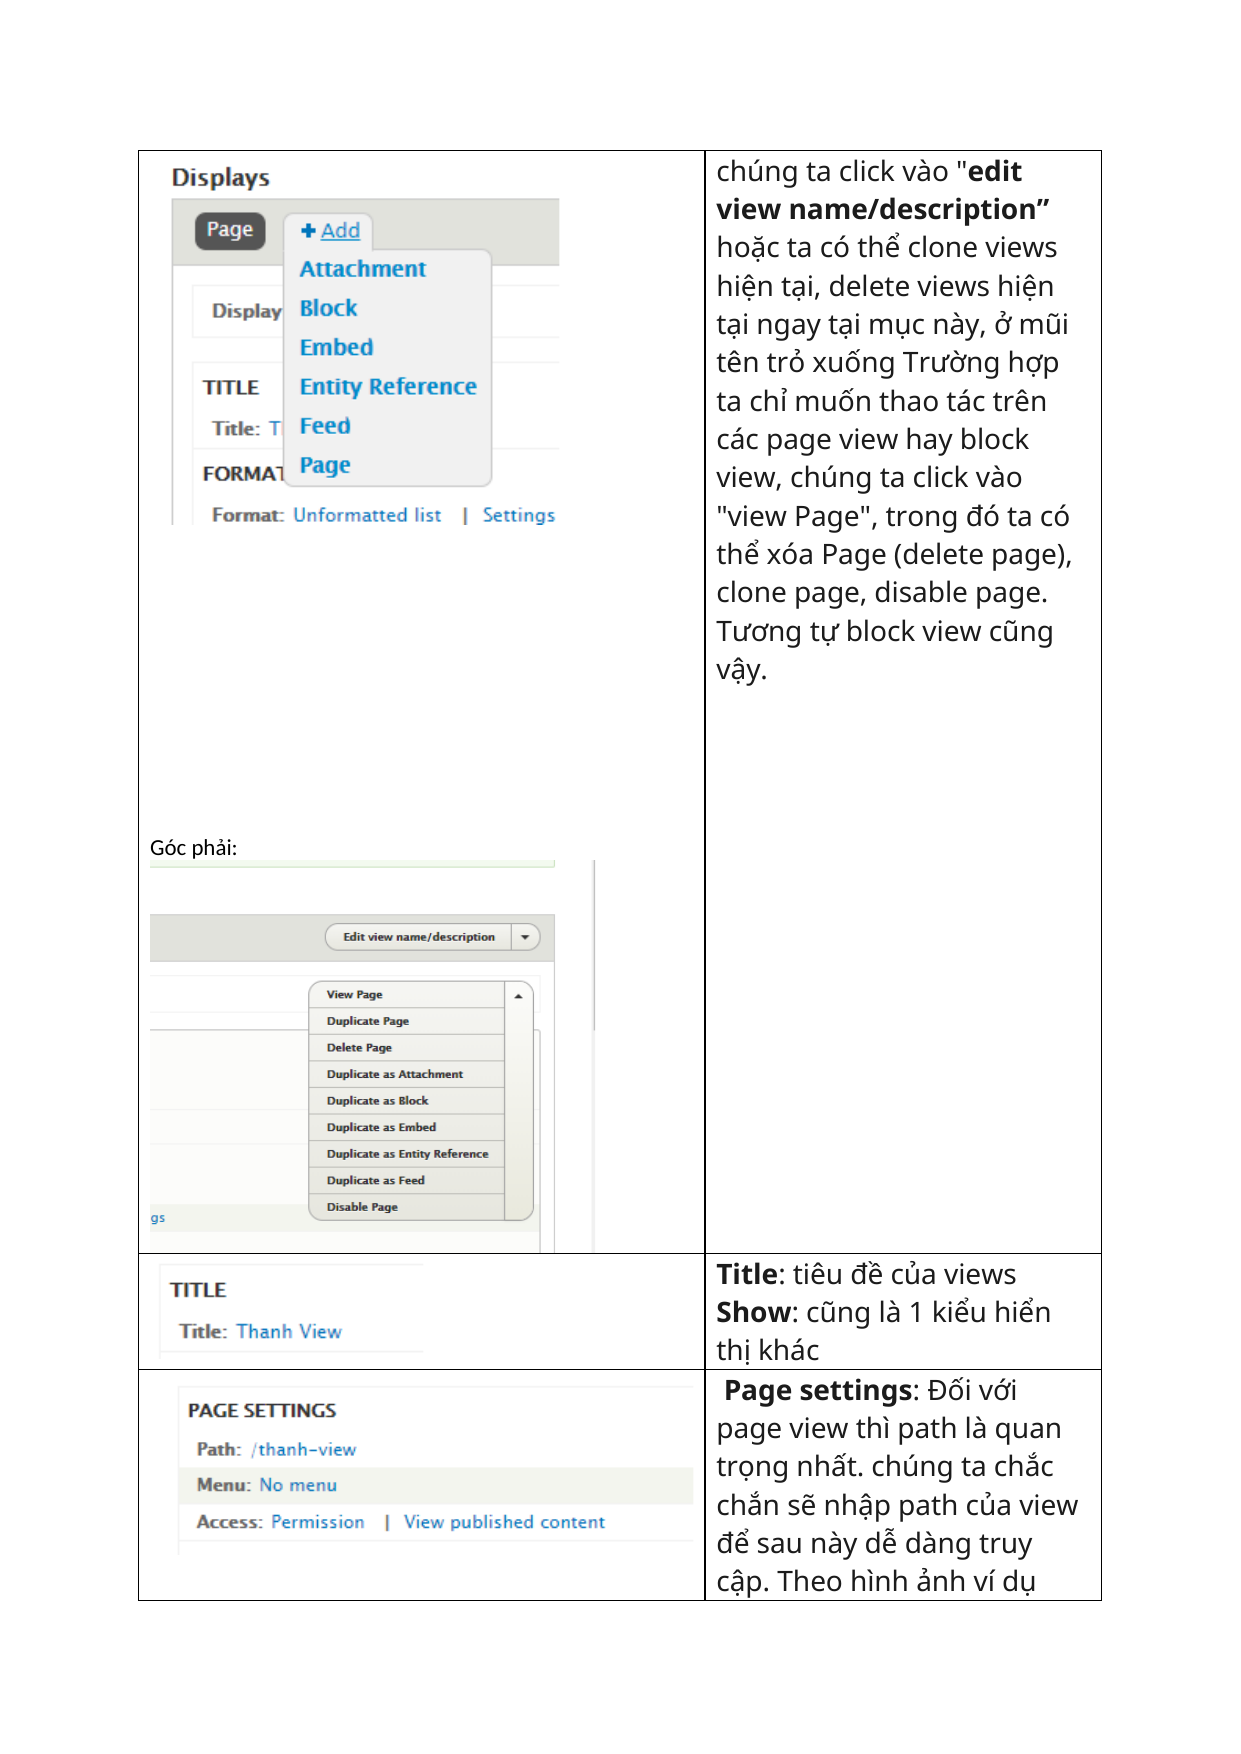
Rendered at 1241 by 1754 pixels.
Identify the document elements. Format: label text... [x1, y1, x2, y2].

table_cell Góc trái: Góc phải: [139, 151, 704, 1253]
picture [150, 860, 596, 1253]
picture [150, 151, 560, 525]
table_cell Title: tiêu đề của views Show: cũng là 1 kiểu hiển thị khác [706, 1254, 1101, 1369]
table_cell [139, 1370, 704, 1600]
picture [150, 1370, 694, 1555]
table_cell [139, 1254, 704, 1369]
picture [150, 1254, 424, 1359]
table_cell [706, 151, 1101, 1253]
